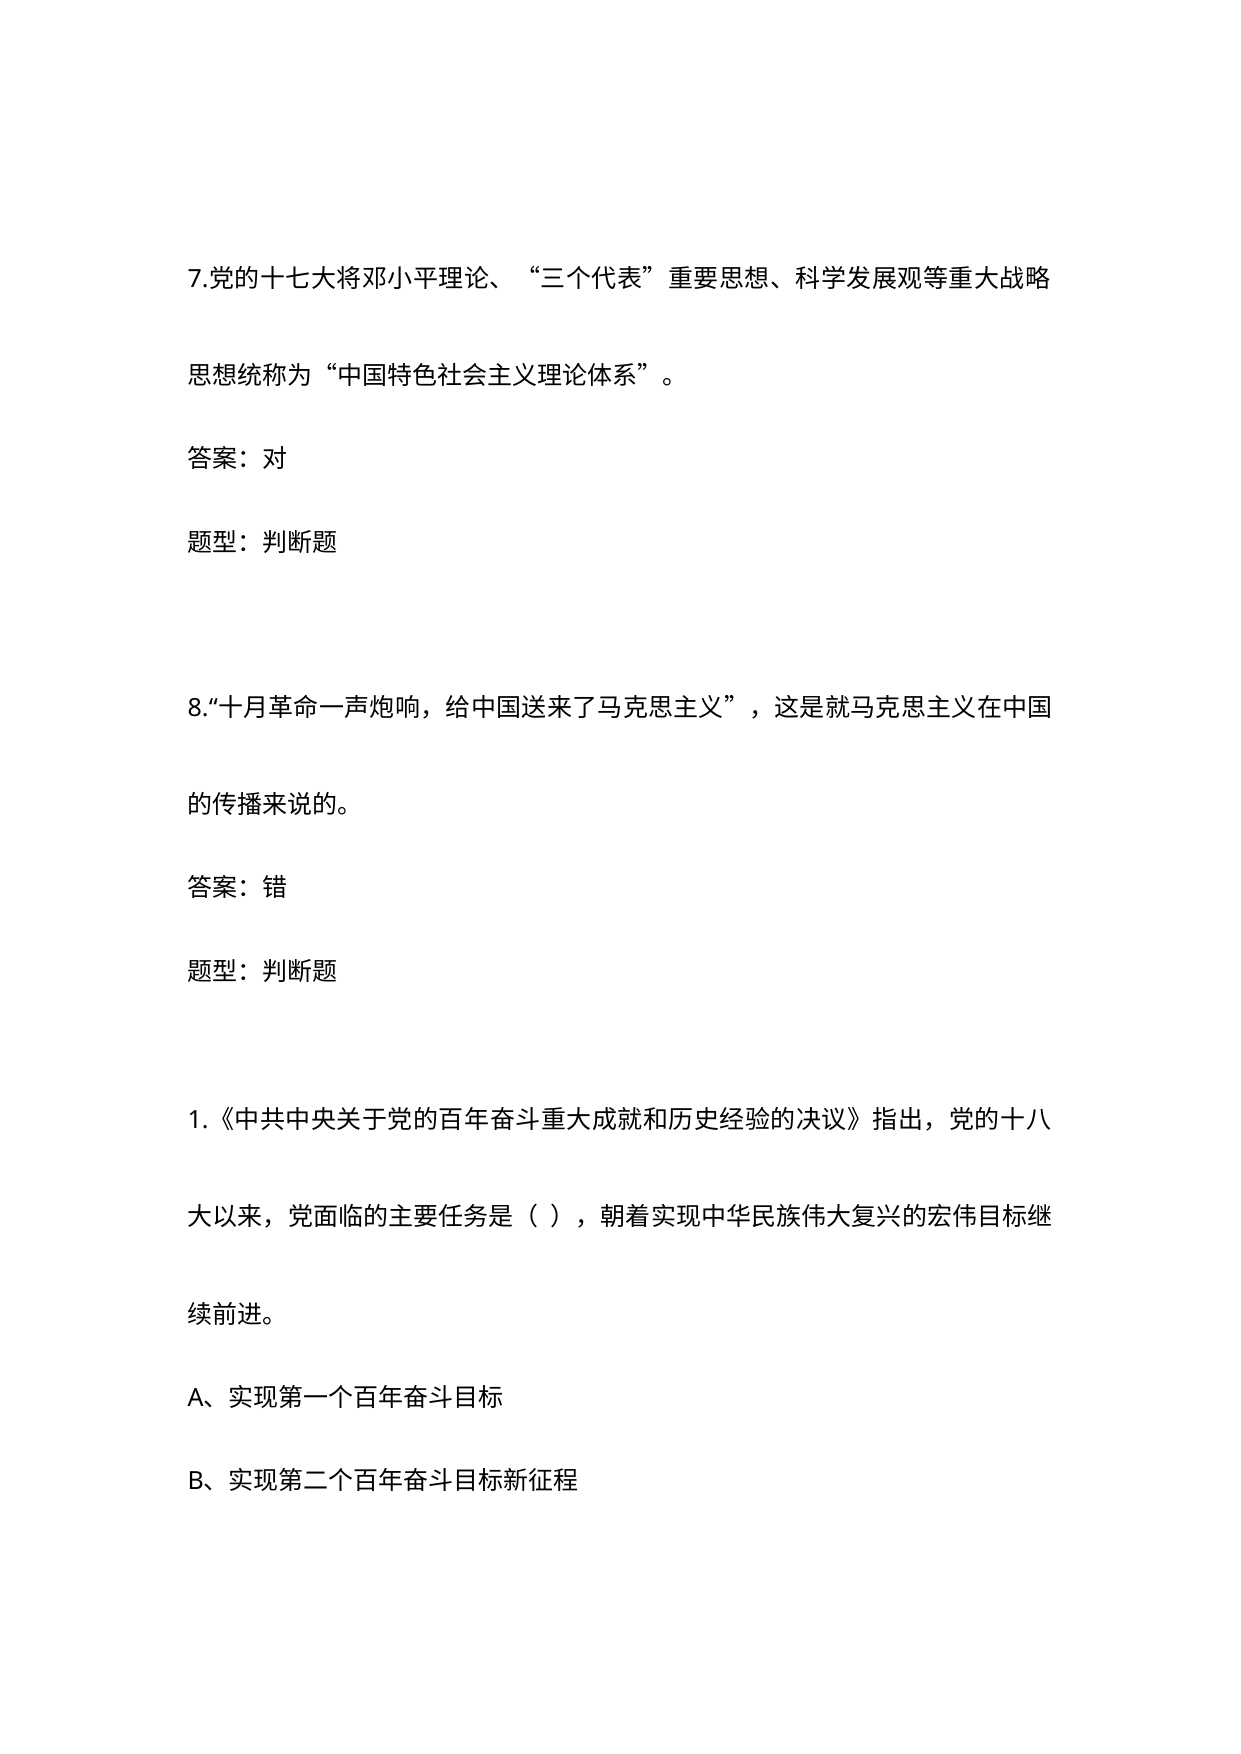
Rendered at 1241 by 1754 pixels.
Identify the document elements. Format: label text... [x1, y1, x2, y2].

text 答案：错 [187, 853, 1053, 918]
text 7.党的十七大将邓小平理论、“三个代表”重要思想、科学发展观等重大战略思想统称为“中国特色社会主义理论体系”。 [187, 244, 1053, 406]
text A、实现第一个百年奋斗目标 [187, 1363, 1053, 1428]
text 题型：判断题 [187, 937, 1053, 1002]
text 题型：判断题 [187, 508, 1053, 573]
text 8.“十月革命一声炮响，给中国送来了马克思主义”，这是就马克思主义在中国的传播来说的。 [187, 673, 1053, 835]
text 1.《中共中央关于党的百年奋斗重大成就和历史经验的决议》指出，党的十八大以来，党面临的主要任务是（ ），朝着实现中华民族伟大复兴的宏伟目标继续前进。 [187, 1085, 1053, 1345]
text B、实现第二个百年奋斗目标新征程 [187, 1446, 1053, 1511]
text 答案：对 [187, 424, 1053, 489]
